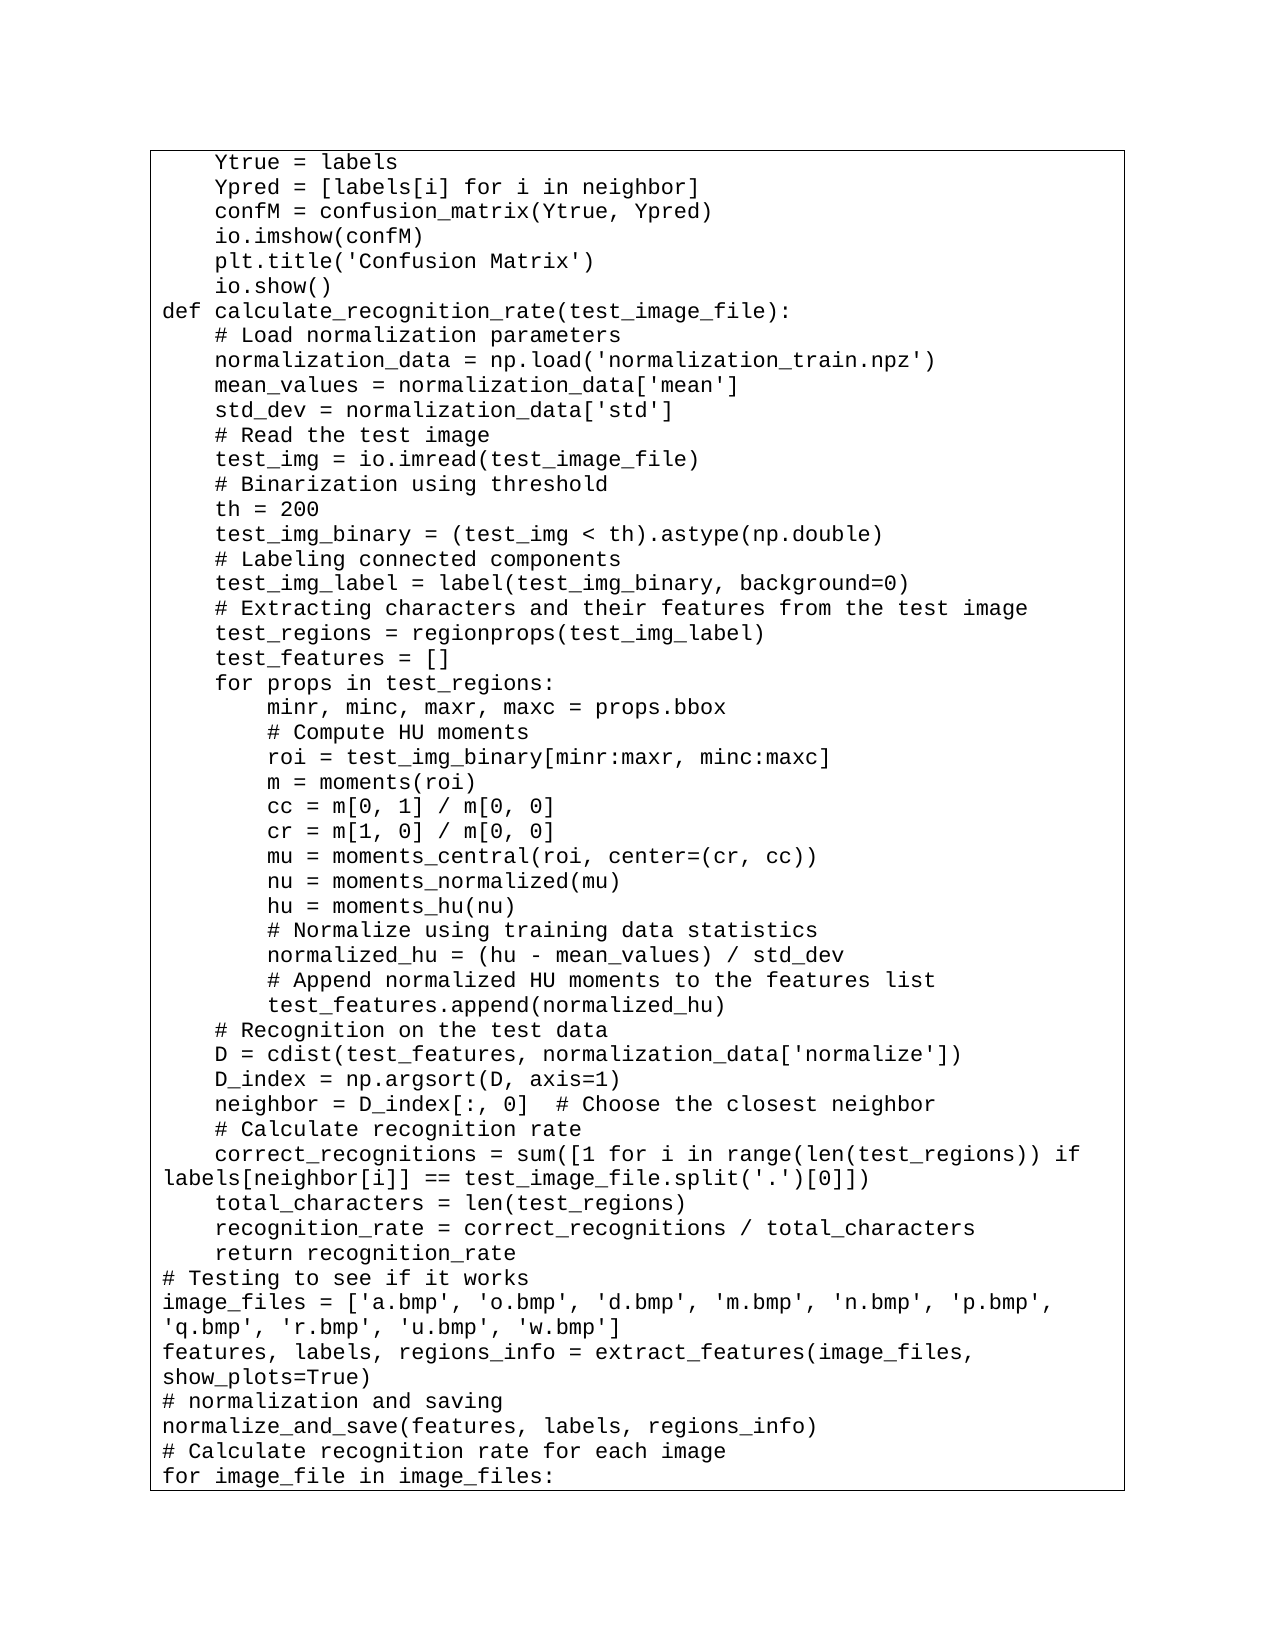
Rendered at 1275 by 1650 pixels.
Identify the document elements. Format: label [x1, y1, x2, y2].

table_header [151, 151, 1124, 1490]
